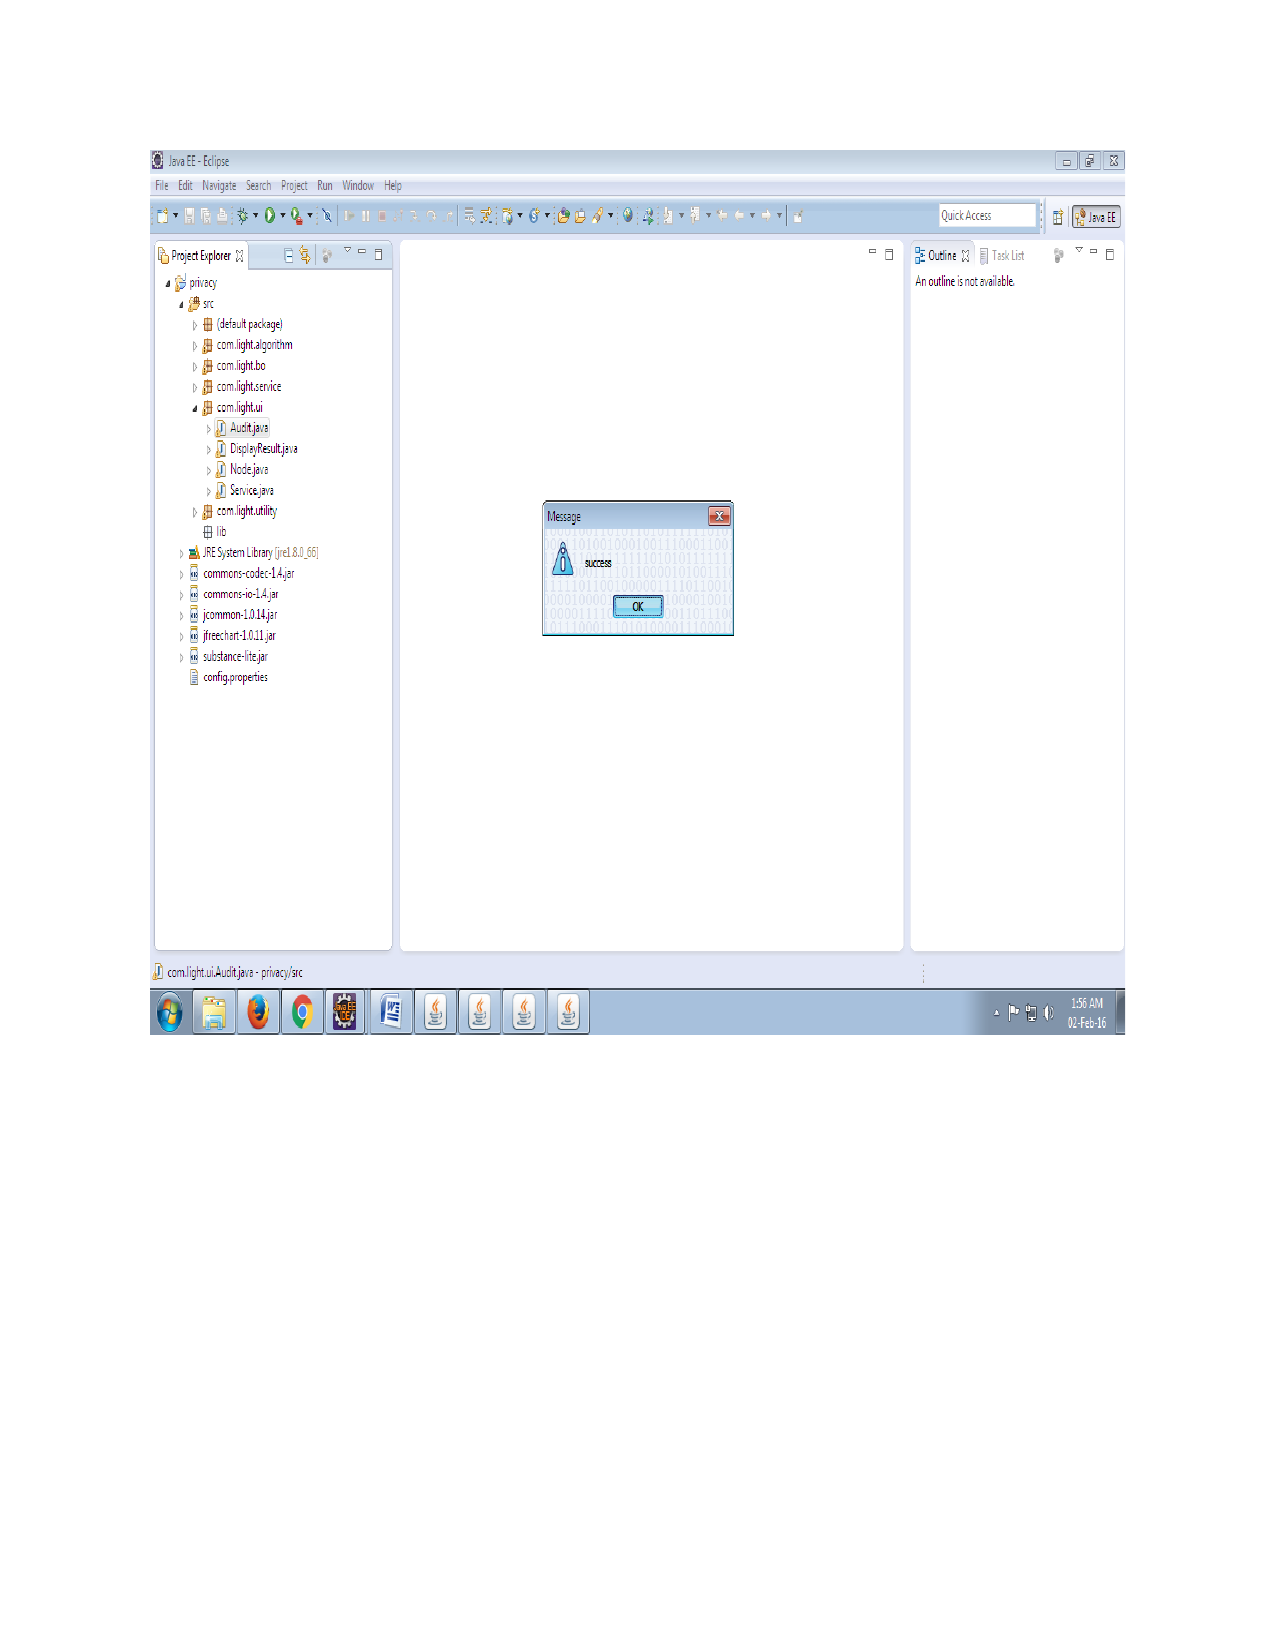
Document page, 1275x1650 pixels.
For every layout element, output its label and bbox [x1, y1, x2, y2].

picture [150, 150, 1125, 1035]
